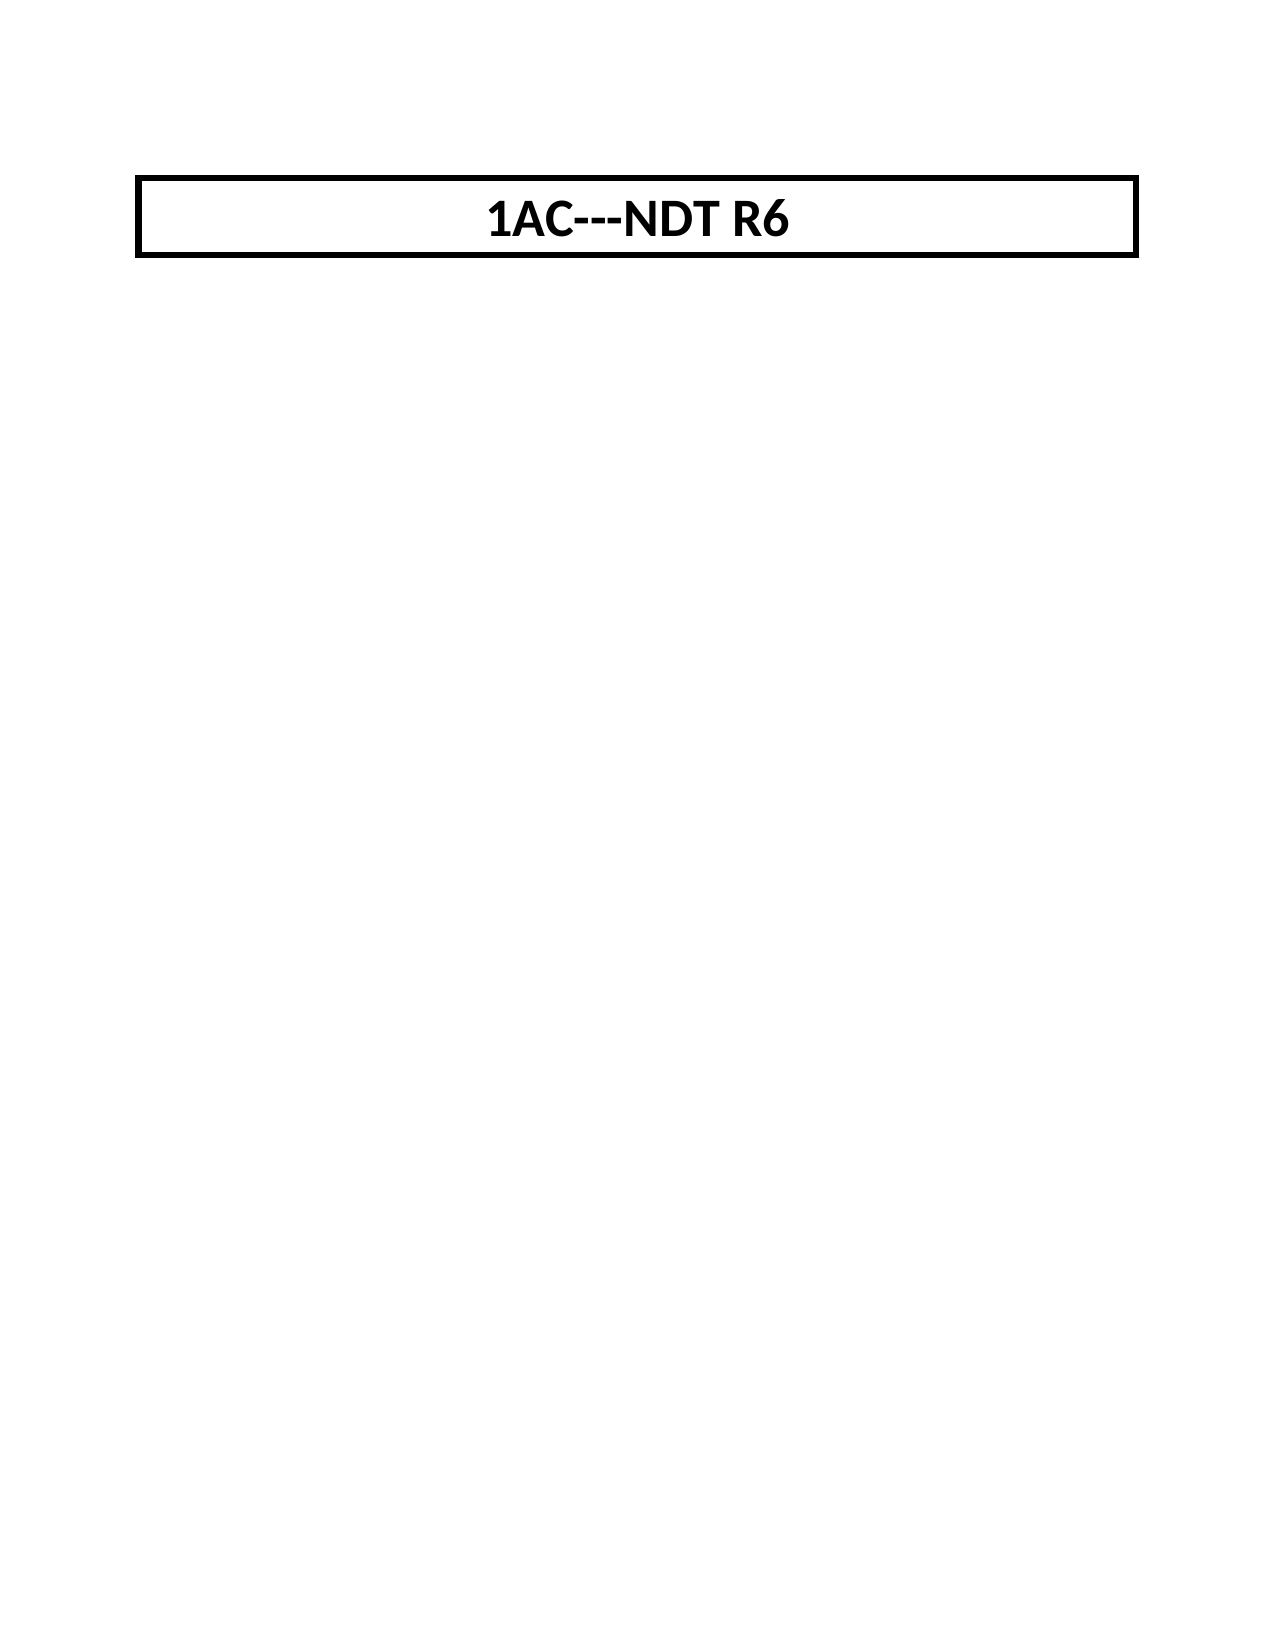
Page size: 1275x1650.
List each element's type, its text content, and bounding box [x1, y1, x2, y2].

subtitle 1AC---NDT R6 [142, 181, 1133, 252]
